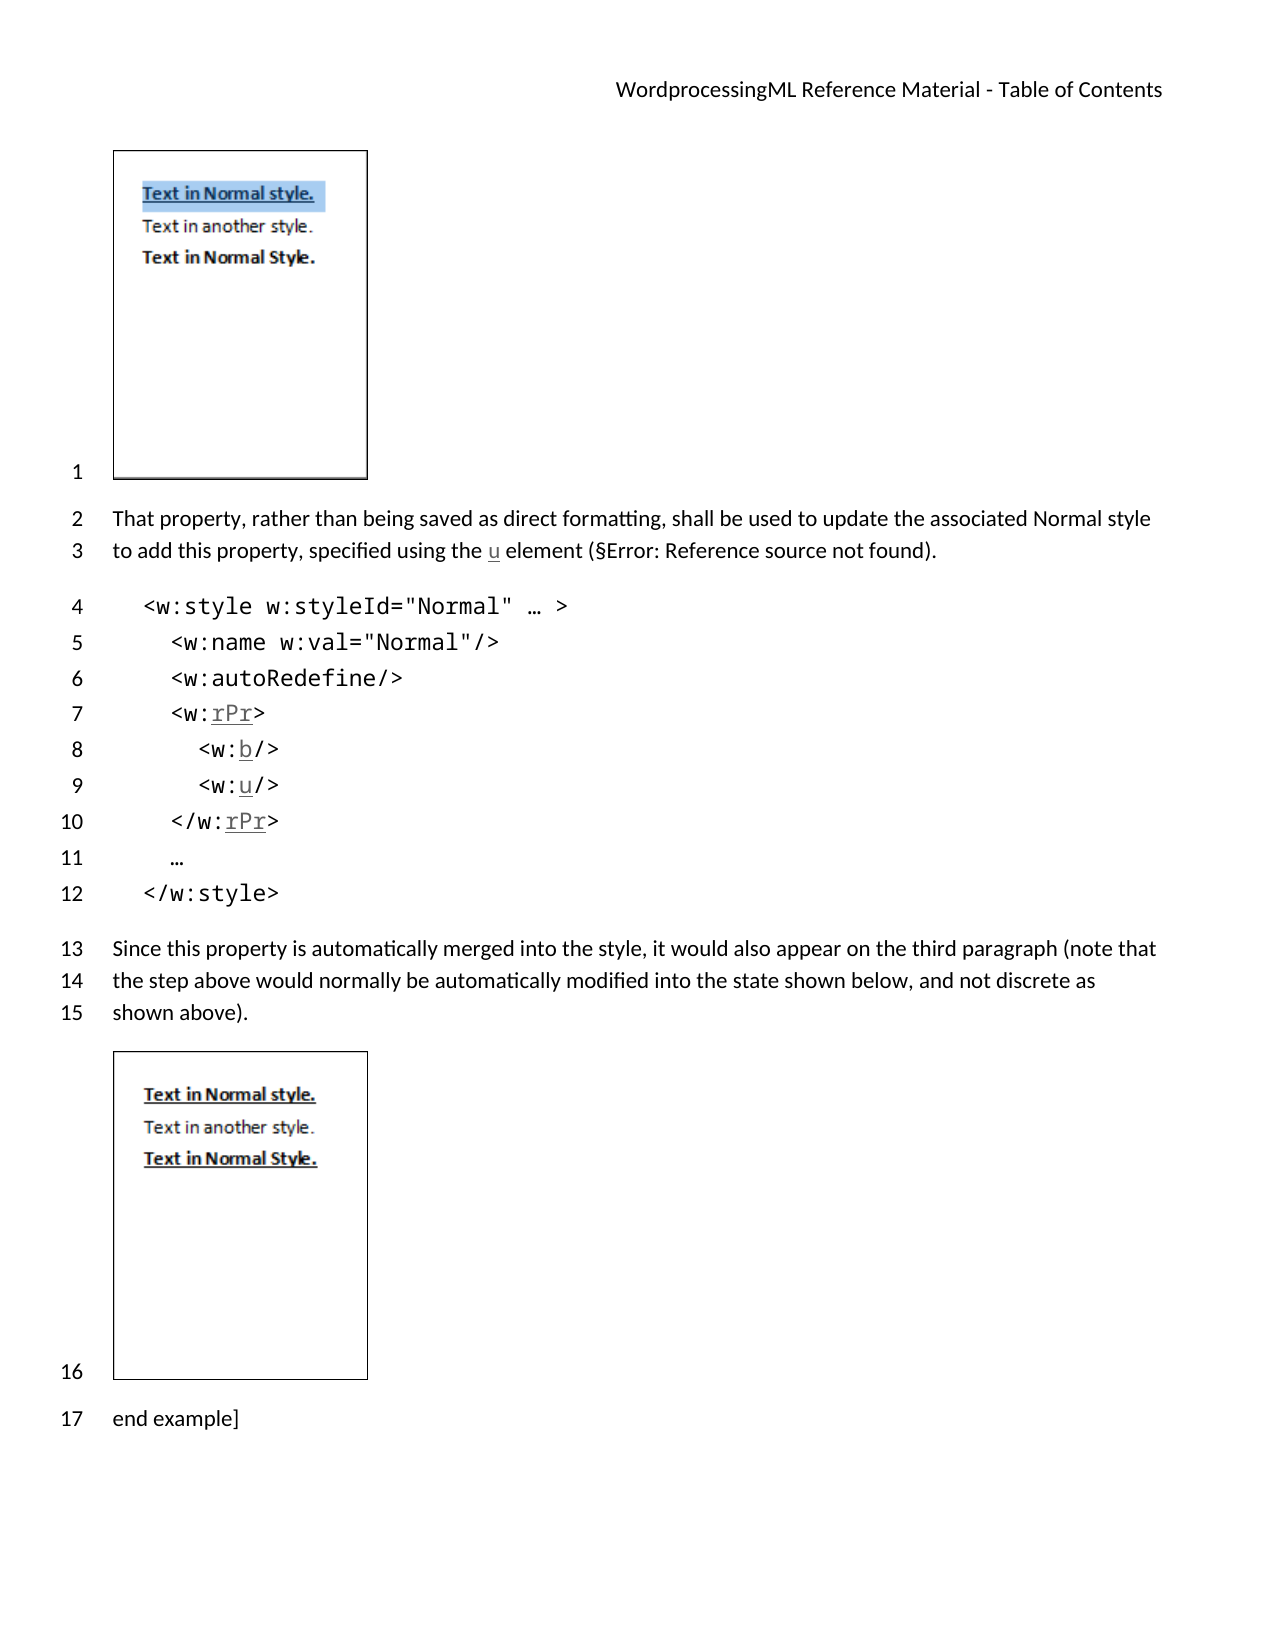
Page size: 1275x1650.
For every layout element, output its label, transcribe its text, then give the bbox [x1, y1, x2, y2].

text <w:style w:styleId="Normal" … > <w:name w:val="Normal"/> <w:autoRedefine/> <w:rPr> <w:b/> <w:u/> </w:rPr> … </w:style> [142, 589, 1162, 908]
picture [114, 151, 367, 479]
picture [114, 1052, 367, 1379]
text Since this property is automatically merged into the style, it would also appear on the third paragraph (note that the step above would normally be automatically modified into the state shown below, and not discrete as shown above). [112, 934, 1162, 1026]
text end example] [112, 1404, 1162, 1432]
